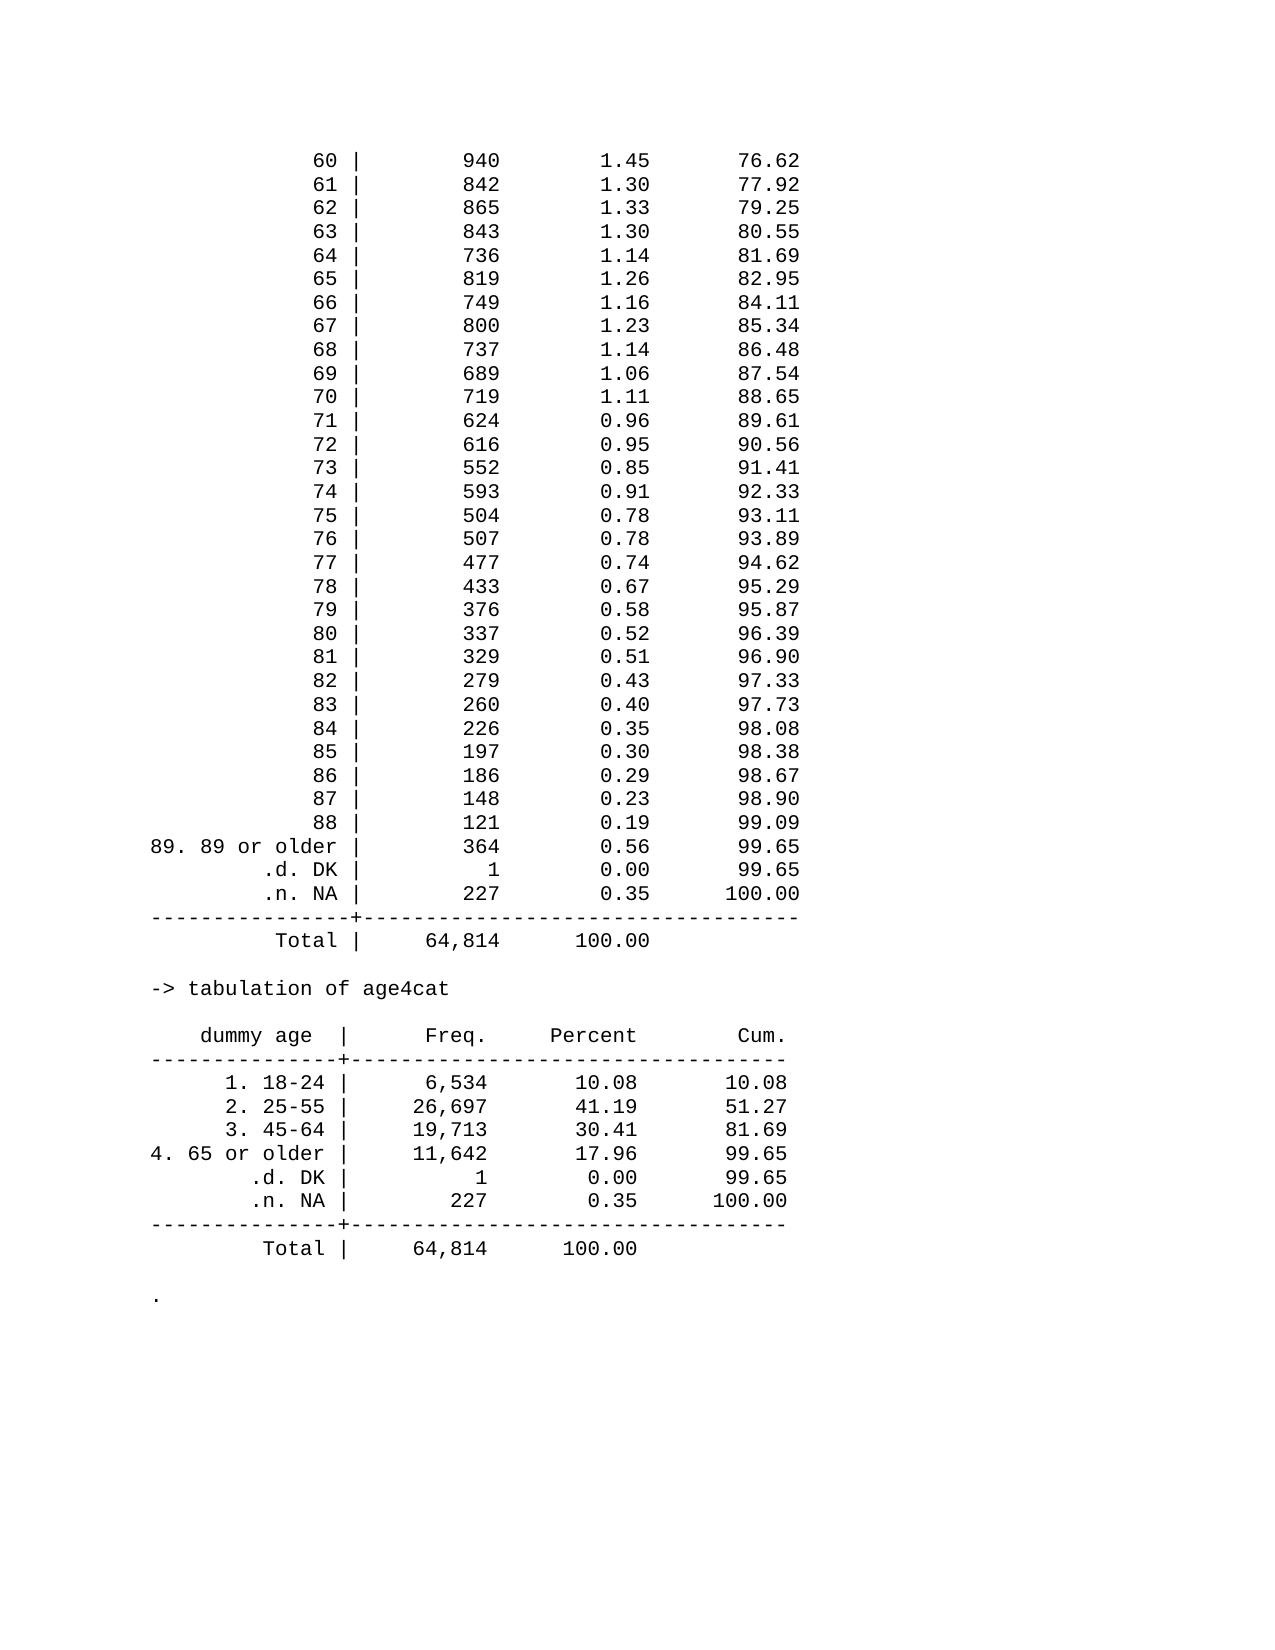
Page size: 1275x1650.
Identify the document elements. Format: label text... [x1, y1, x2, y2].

text ---------------+----------------------------------- [150, 1214, 1200, 1238]
text 64 | 736 1.14 81.69 [150, 244, 1200, 268]
text dummy age | Freq. Percent Cum. [150, 1025, 1200, 1048]
text 85 | 197 0.30 98.38 [150, 741, 1200, 765]
text 70 | 719 1.11 88.65 [150, 386, 1200, 410]
text -> tabulation of age4cat [150, 978, 1200, 1001]
text ----------------+----------------------------------- [150, 907, 1200, 930]
text 62 | 865 1.33 79.25 [150, 197, 1200, 221]
text .n. NA | 227 0.35 100.00 [150, 1190, 1200, 1214]
text 80 | 337 0.52 96.39 [150, 623, 1200, 647]
text 68 | 737 1.14 86.48 [150, 339, 1200, 363]
text 2. 25-55 | 26,697 41.19 51.27 [150, 1096, 1200, 1119]
text 61 | 842 1.30 77.92 [150, 174, 1200, 197]
text 87 | 148 0.23 98.90 [150, 788, 1200, 812]
text 81 | 329 0.51 96.90 [150, 647, 1200, 670]
text .d. DK | 1 0.00 99.65 [150, 1167, 1200, 1190]
text 71 | 624 0.96 89.61 [150, 410, 1200, 434]
text 63 | 843 1.30 80.55 [150, 221, 1200, 244]
text 79 | 376 0.58 95.87 [150, 599, 1200, 623]
text .n. NA | 227 0.35 100.00 [150, 883, 1200, 907]
text 4. 65 or older | 11,642 17.96 99.65 [150, 1143, 1200, 1167]
text 88 | 121 0.19 99.09 [150, 812, 1200, 836]
text ---------------+----------------------------------- [150, 1048, 1200, 1072]
text .d. DK | 1 0.00 99.65 [150, 859, 1200, 883]
text 1. 18-24 | 6,534 10.08 10.08 [150, 1072, 1200, 1096]
text 84 | 226 0.35 98.08 [150, 717, 1200, 741]
text 65 | 819 1.26 82.95 [150, 268, 1200, 292]
text Total | 64,814 100.00 [150, 930, 1200, 954]
text 66 | 749 1.16 84.11 [150, 292, 1200, 316]
text 60 | 940 1.45 76.62 [150, 150, 1200, 174]
text 75 | 504 0.78 93.11 [150, 505, 1200, 528]
text 77 | 477 0.74 94.62 [150, 552, 1200, 576]
text 67 | 800 1.23 85.34 [150, 316, 1200, 339]
text 3. 45-64 | 19,713 30.41 81.69 [150, 1119, 1200, 1143]
text 69 | 689 1.06 87.54 [150, 363, 1200, 386]
text 78 | 433 0.67 95.29 [150, 576, 1200, 599]
text . [150, 1285, 1200, 1309]
text 89. 89 or older | 364 0.56 99.65 [150, 836, 1200, 859]
text 83 | 260 0.40 97.73 [150, 694, 1200, 717]
text 73 | 552 0.85 91.41 [150, 457, 1200, 481]
text 74 | 593 0.91 92.33 [150, 481, 1200, 505]
text 86 | 186 0.29 98.67 [150, 765, 1200, 788]
text Total | 64,814 100.00 [150, 1238, 1200, 1261]
text 82 | 279 0.43 97.33 [150, 670, 1200, 694]
text 72 | 616 0.95 90.56 [150, 434, 1200, 457]
text 76 | 507 0.78 93.89 [150, 528, 1200, 552]
